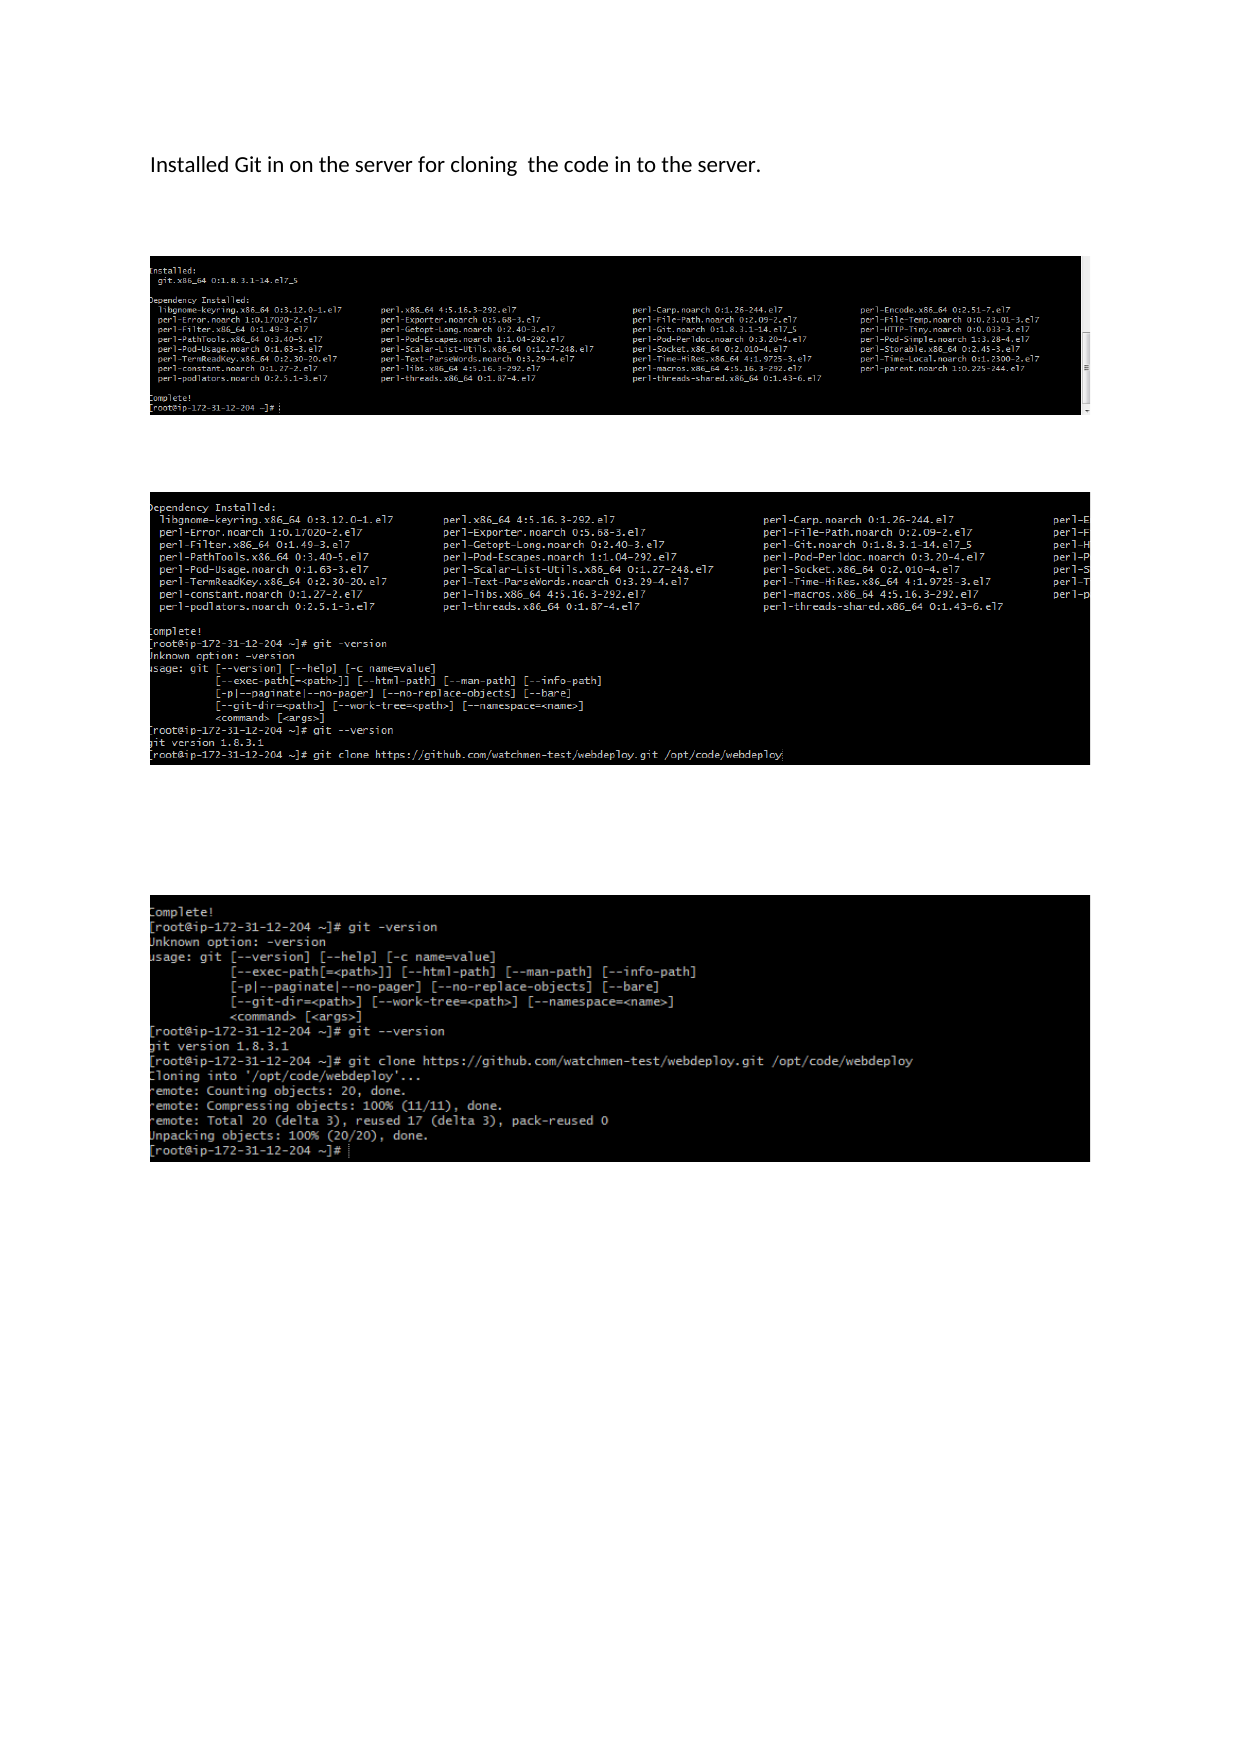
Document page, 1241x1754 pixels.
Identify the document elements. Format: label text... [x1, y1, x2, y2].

picture [150, 895, 1091, 1162]
text Installed Git in on the server for cloning the code in to the server. [150, 150, 1090, 178]
picture [150, 256, 1091, 415]
picture [150, 492, 1091, 765]
